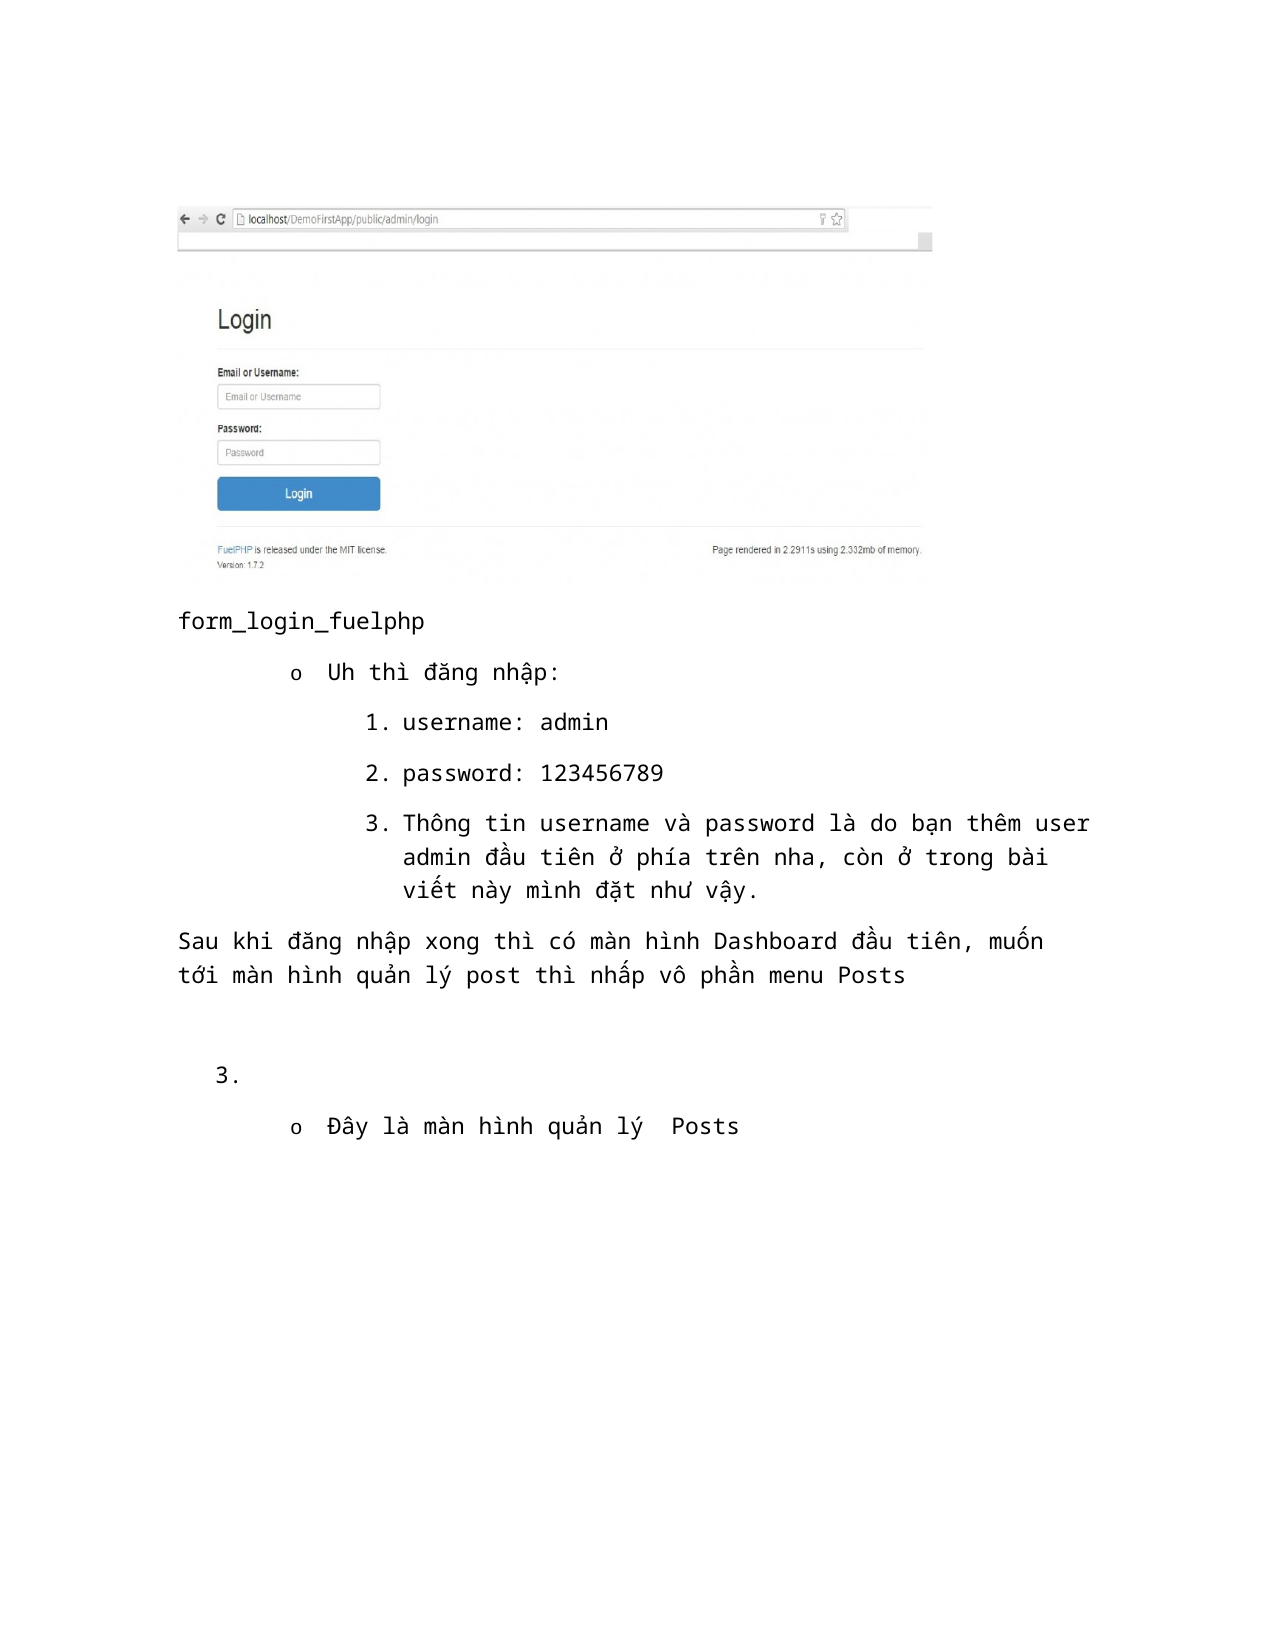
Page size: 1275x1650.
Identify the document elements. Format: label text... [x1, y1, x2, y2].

list Đây là màn hình quản lý Posts [290, 1110, 1098, 1141]
list password: 123456789 [365, 757, 1098, 788]
list Uh thì đăng nhập: [290, 656, 1098, 687]
list Thông tin username và password là do bạn thêm user admin đầu tiên ở phía trên nha, còn ở trong bài viết này mình đặt như vậy. [365, 807, 1098, 906]
text Sau khi đăng nhập xong thì có màn hình Dashboard đầu tiên, muốn tới màn hình quản lý post thì nhấp vô phần menu Posts [177, 925, 1098, 990]
list username: admin [365, 706, 1098, 737]
text form_login_fuelphp [177, 605, 1098, 637]
picture [177, 206, 933, 587]
